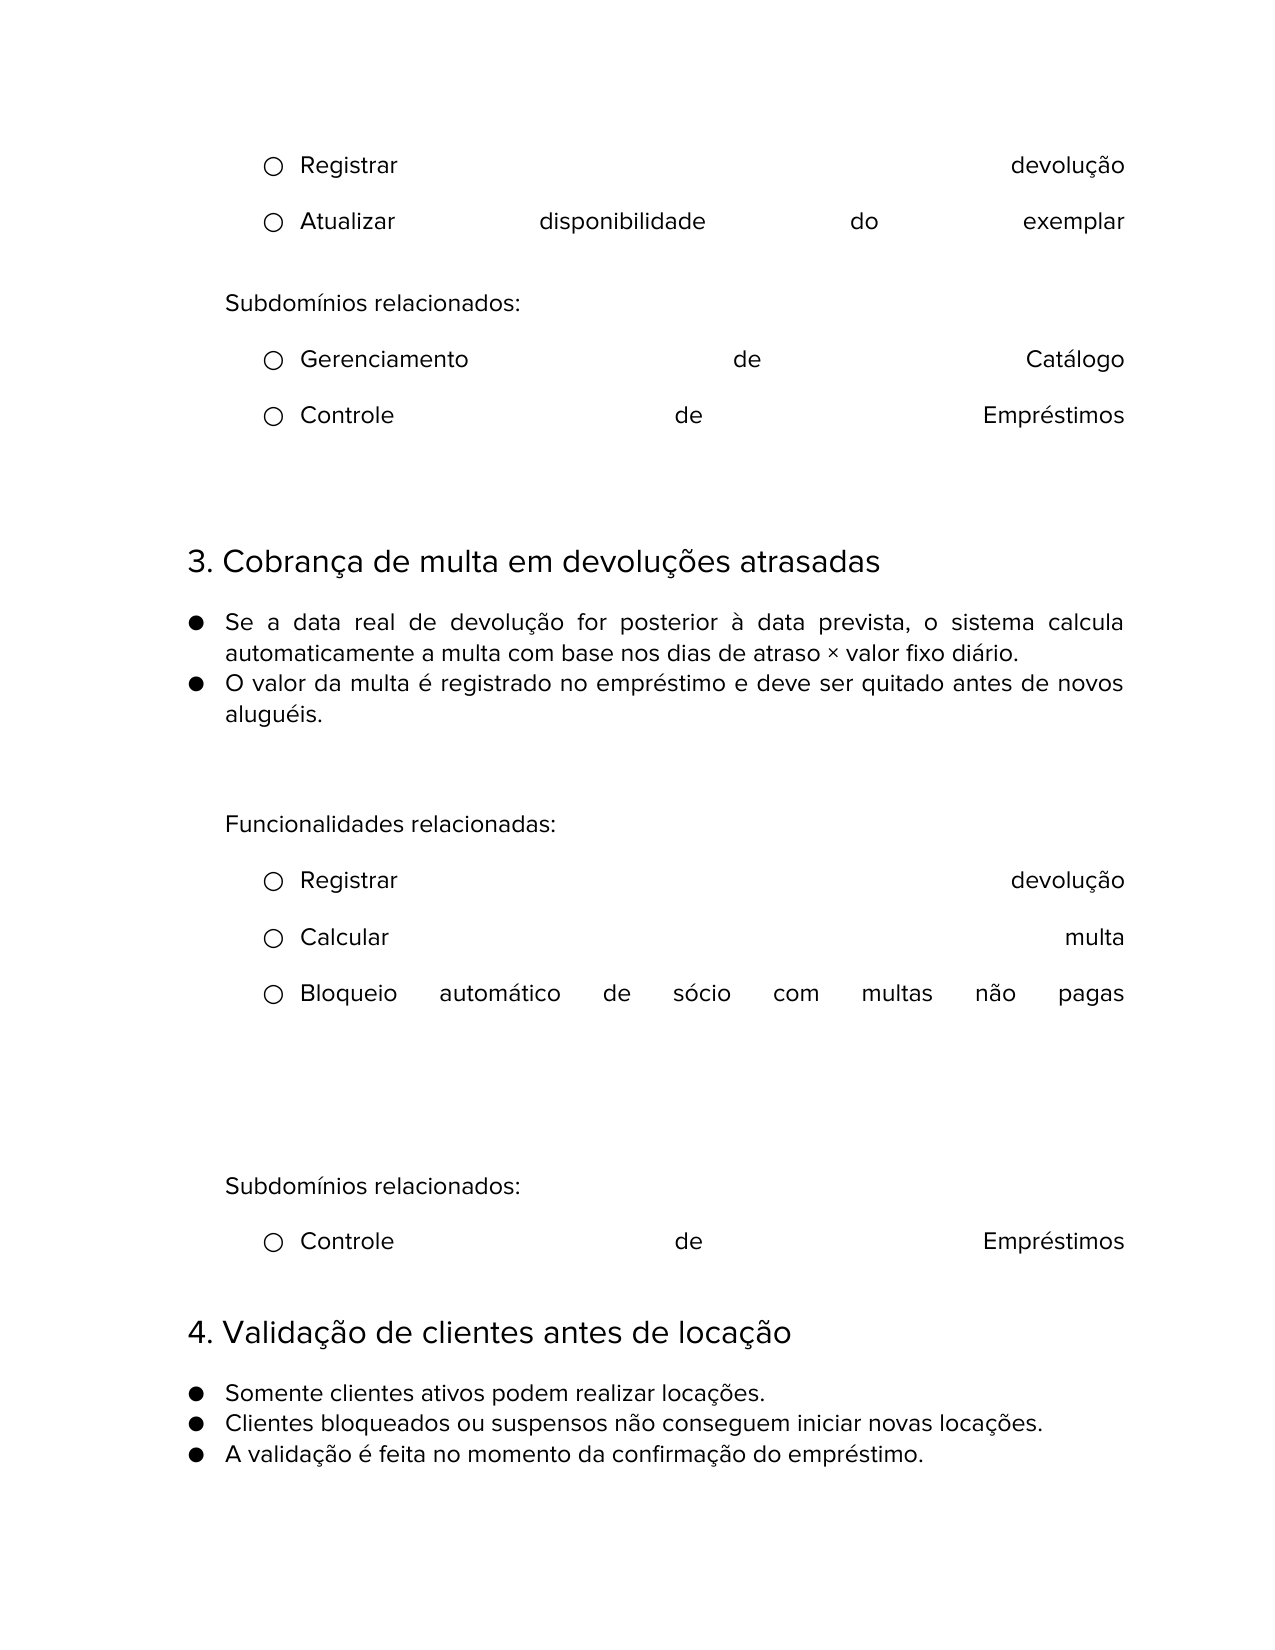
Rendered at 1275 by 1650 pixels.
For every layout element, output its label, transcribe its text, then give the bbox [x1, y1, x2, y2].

list Atualizar disponibilidade do exemplar [262, 207, 1125, 263]
list Registrar devolução [262, 150, 1125, 207]
list A validação é feita no momento da confirmação do empréstimo. [187, 1439, 1125, 1469]
list Registrar devolução [262, 865, 1125, 922]
subtitle 4. Validação de clientes antes de locação [187, 1313, 1125, 1353]
list Controle de Empréstimos [262, 401, 1125, 457]
list Se a data real de devolução for posterior à data prevista, o sistema calcula automaticamente a multa com base nos dias de atraso × valor fixo diário. [187, 608, 1125, 668]
list O valor da multa é registrado no empréstimo e deve ser quitado antes de novos aluguéis. [187, 668, 1125, 729]
list Calcular multa [262, 922, 1125, 979]
list Bloqueio automático de sócio com multas não pagas [262, 979, 1125, 1036]
list Gerenciamento de Catálogo [262, 344, 1125, 401]
text Subdomínios relacionados: [225, 1171, 1125, 1202]
subtitle 3. Cobrança de multa em devoluções atrasadas [187, 542, 1125, 583]
text Subdomínios relacionados: [225, 288, 1125, 319]
list Clientes bloqueados ou suspensos não conseguem iniciar novas locações. [187, 1409, 1125, 1439]
text Funcionalidades relacionadas: [225, 810, 1125, 840]
list Somente clientes ativos podem realizar locações. [187, 1378, 1125, 1409]
list Controle de Empréstimos [262, 1227, 1125, 1283]
